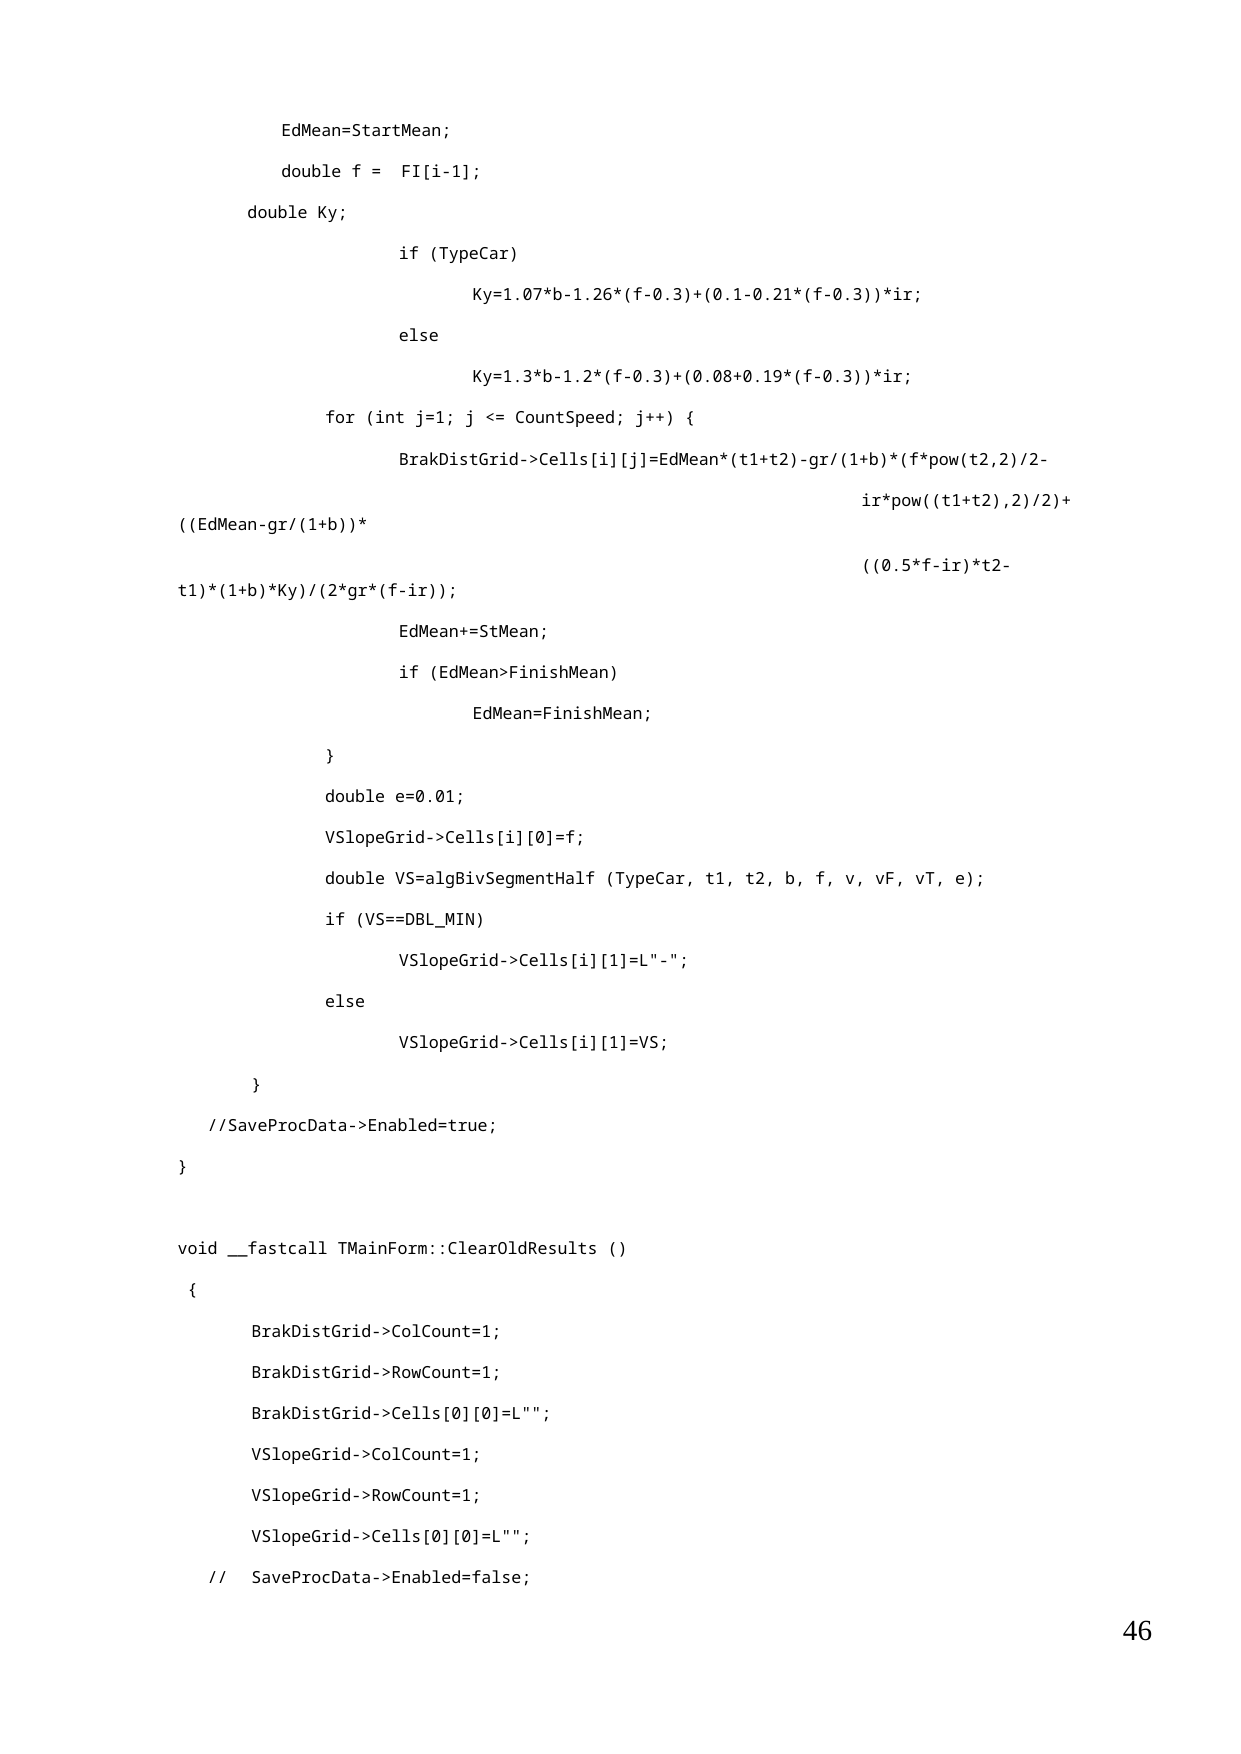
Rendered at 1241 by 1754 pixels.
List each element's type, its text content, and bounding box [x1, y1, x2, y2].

text else [177, 324, 1152, 347]
text ir*pow((t1+t2),2)/2)+((EdMean-gr/(1+b))* [177, 488, 1152, 536]
text VSlopeGrid->Cells[i][1]=VS; [177, 1031, 1152, 1054]
text void __fastcall TMainForm::ClearOldResults () [177, 1237, 1152, 1259]
text VSlopeGrid->Cells[0][0]=L""; [177, 1525, 1152, 1548]
text double e=0.01; [177, 784, 1152, 807]
text for (int j=1; j <= CountSpeed; j++) { [177, 406, 1152, 429]
text BrakDistGrid->RowCount=1; [177, 1360, 1152, 1383]
text double VS=algВivSegmentHalf (TypeCar, t1, t2, b, f, v, vF, vT, e); [177, 867, 1152, 889]
text Ky=1.3*b-1.2*(f-0.3)+(0.08+0.19*(f-0.3))*ir; [177, 365, 1152, 388]
text double f = FI[i-1]; [177, 159, 1152, 182]
text if (VS==DBL_MIN) [177, 908, 1152, 930]
text BrakDistGrid->Cells[0][0]=L""; [177, 1401, 1152, 1424]
text if (TypeCar) [177, 242, 1152, 264]
text { [177, 1278, 1152, 1301]
text } [177, 743, 1152, 766]
text VSlopeGrid->Cells[i][1]=L"-"; [177, 949, 1152, 972]
text ((0.5*f-ir)*t2-t1)*(1+b)*Ky)/(2*gr*(f-ir)); [177, 554, 1152, 601]
text EdMean=FinishMean; [177, 702, 1152, 725]
text } [177, 1072, 1152, 1095]
text double Ky; [177, 200, 1152, 223]
text VSlopeGrid->ColCount=1; [177, 1443, 1152, 1465]
text EdMean+=StMean; [177, 620, 1152, 642]
text VSlopeGrid->RowCount=1; [177, 1484, 1152, 1506]
text } [177, 1154, 1152, 1177]
text EdMean=StartMean; [177, 118, 1152, 141]
text Ky=1.07*b-1.26*(f-0.3)+(0.1-0.21*(f-0.3))*ir; [177, 283, 1152, 305]
text // SaveProcData->Enabled=false; [177, 1566, 1152, 1589]
text else [177, 990, 1152, 1013]
text //SaveProcData->Enabled=true; [177, 1113, 1152, 1136]
text BrakDistGrid->Cells[i][j]=EdMean*(t1+t2)-gr/(1+b)*(f*pow(t2,2)/2- [177, 447, 1152, 470]
text if (EdMean>FinishMean) [177, 661, 1152, 683]
text VSlopeGrid->Cells[i][0]=f; [177, 825, 1152, 848]
text BrakDistGrid->ColCount=1; [177, 1319, 1152, 1342]
